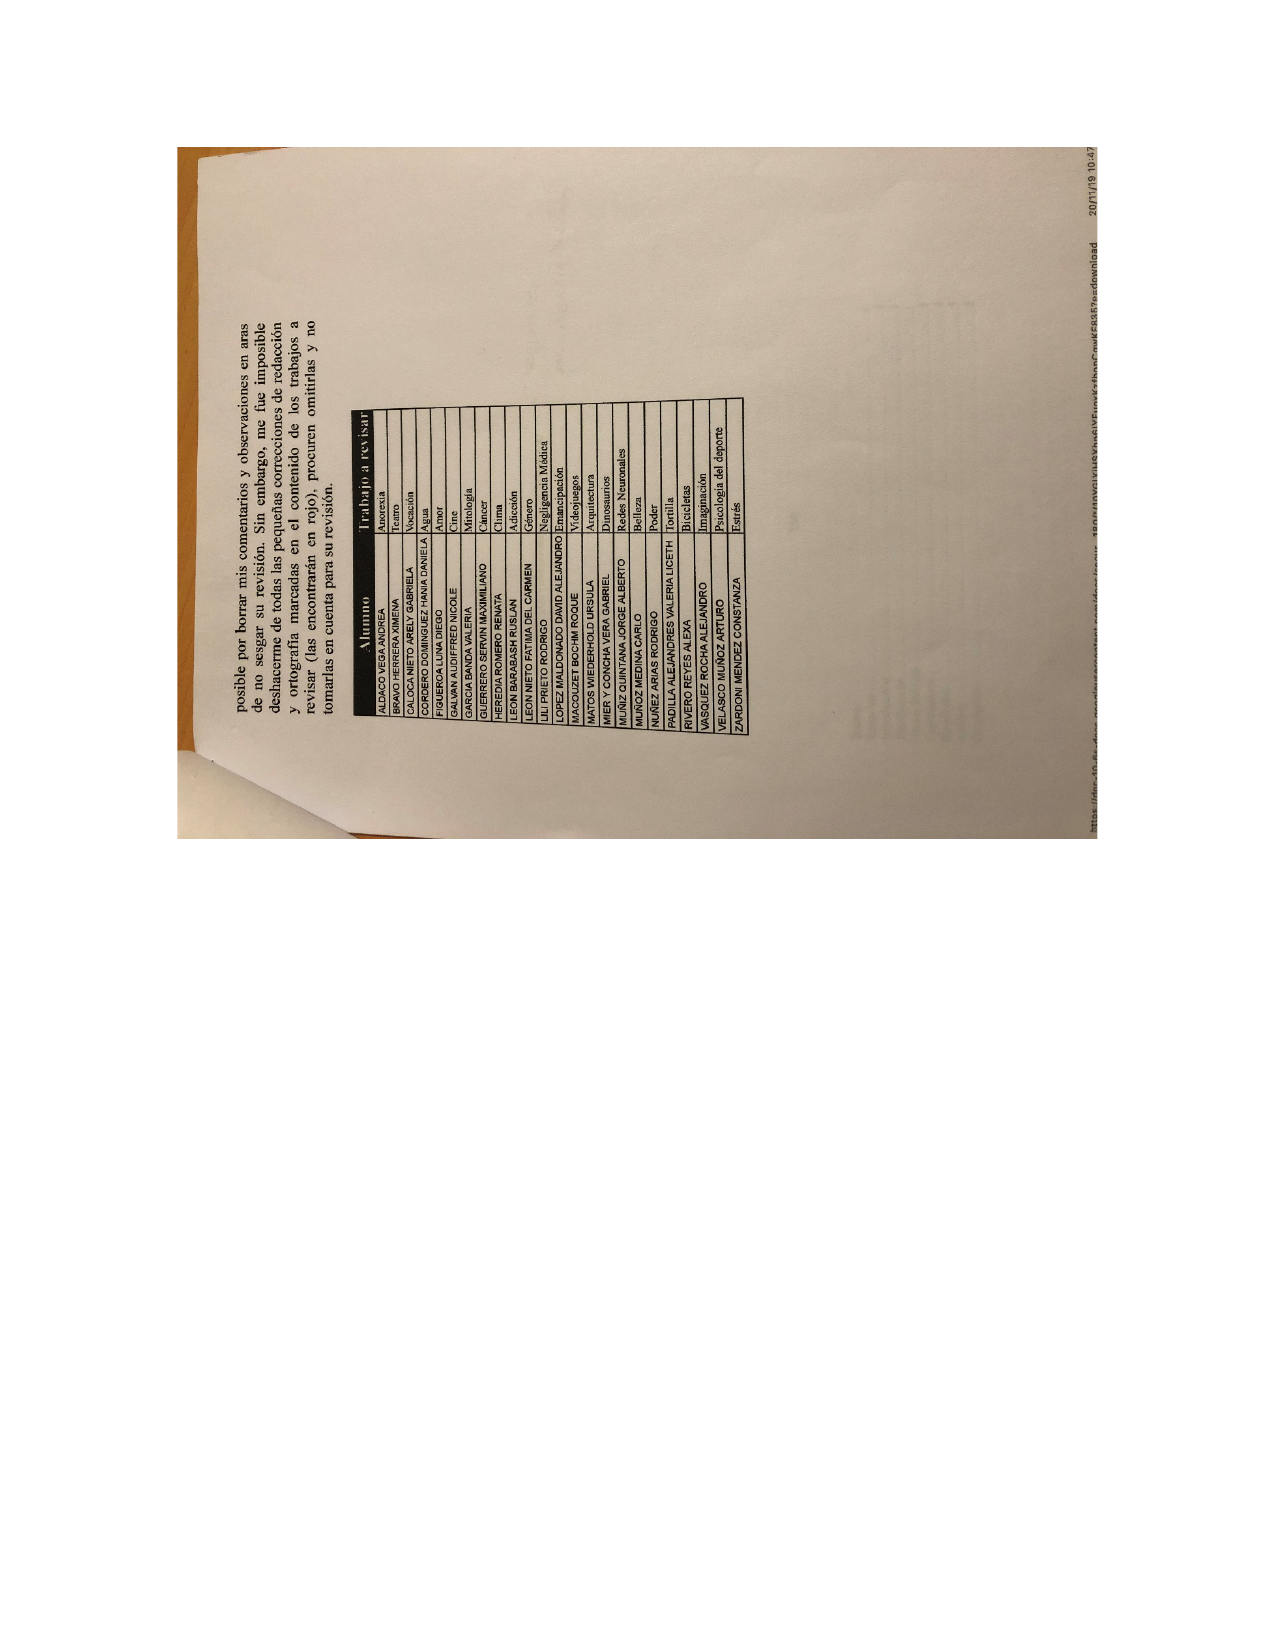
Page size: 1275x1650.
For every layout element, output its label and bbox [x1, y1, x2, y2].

picture [177, 147, 1098, 839]
